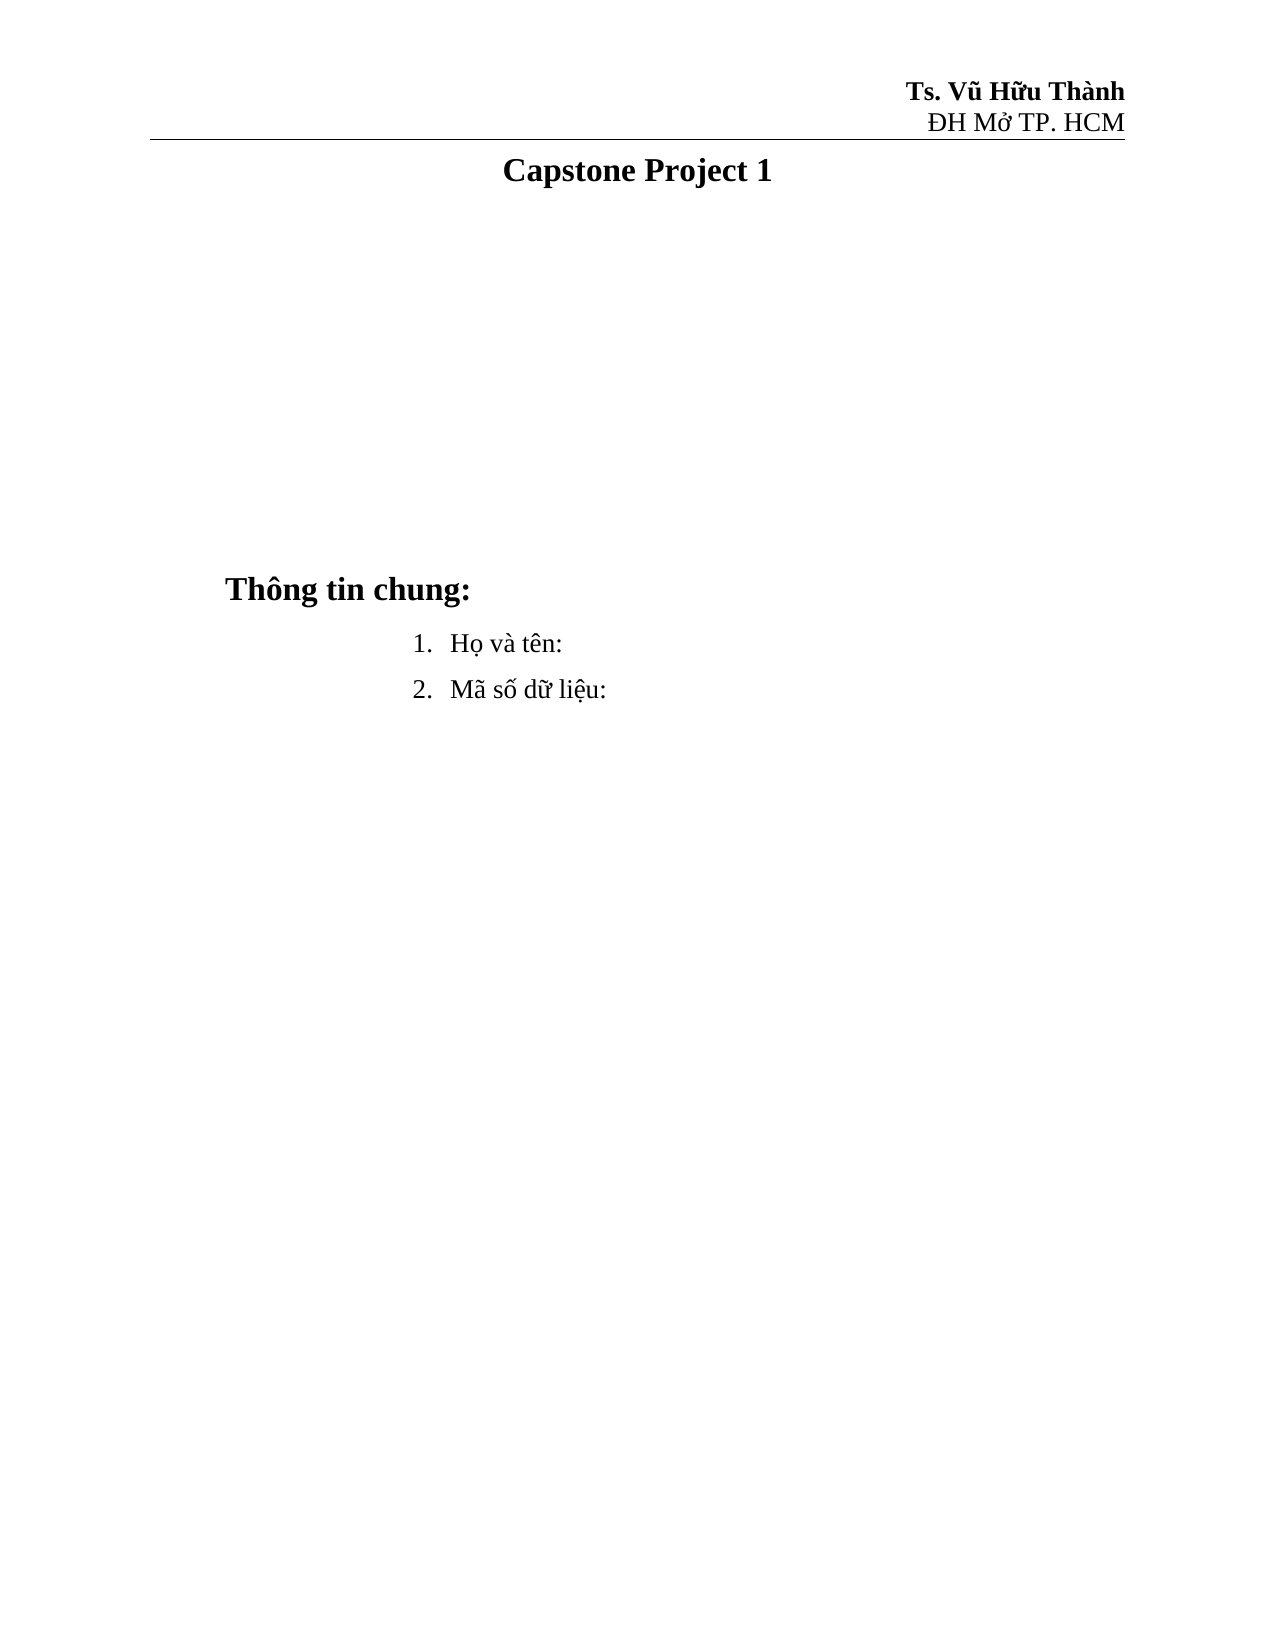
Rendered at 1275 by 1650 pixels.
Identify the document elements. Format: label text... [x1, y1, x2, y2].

text Capstone Project 1 [150, 150, 1125, 188]
list Thông tin chung: [225, 569, 1125, 607]
list Mã số dữ liệu: [412, 673, 1125, 704]
list Họ và tên: [412, 627, 1125, 658]
